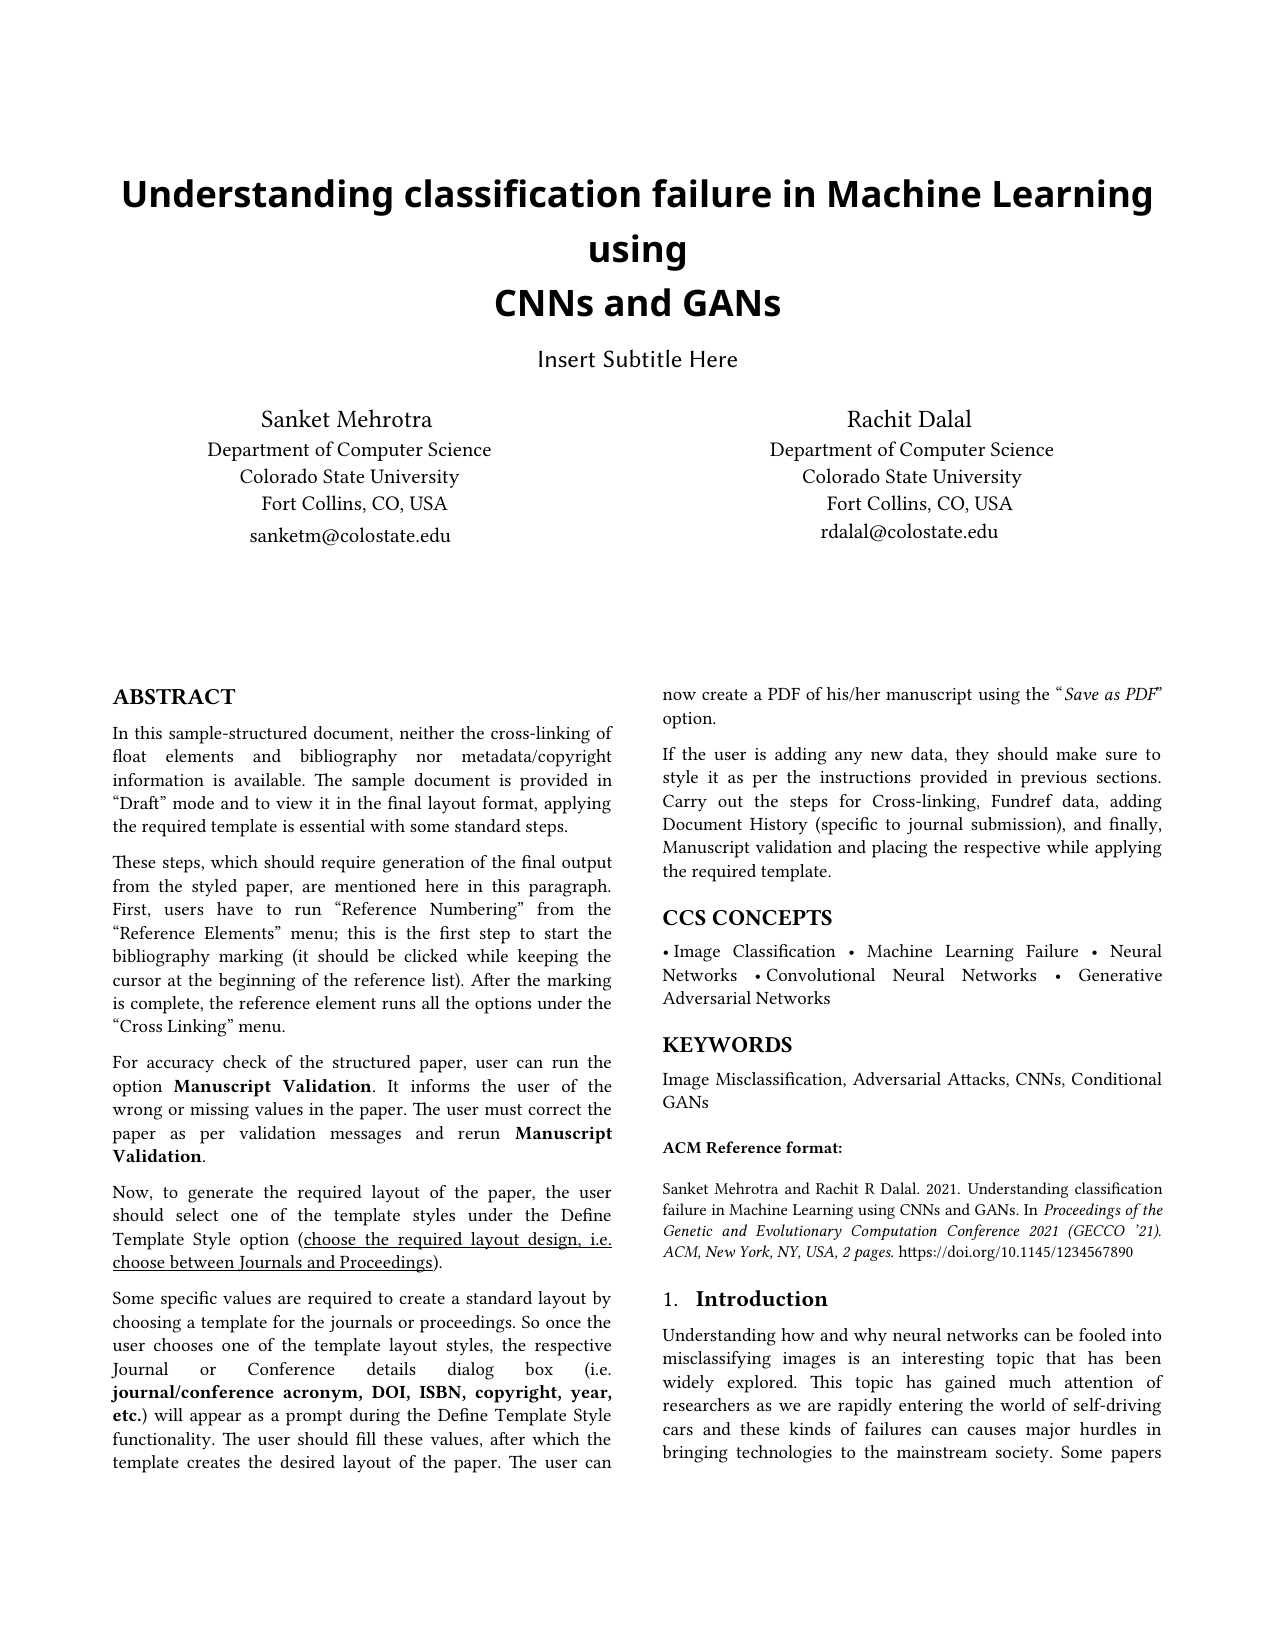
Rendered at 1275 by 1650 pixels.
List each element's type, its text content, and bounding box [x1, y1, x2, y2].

text Some specific values are required to create a standard layout by choosing a template for the journals or proceedings. So once the user chooses one of the template layout styles, the respective Journal or Conference details dialog box (i.e. journal/conference acronym, DOI, ISBN, copyright, year, etc.) will appear as a prompt during the Define Template Style functionality. The user should fill these values, after which the template creates the desired layout of the paper. The user can now create a PDF of his/her manuscript using the “Save as PDF” option. [112, 1288, 612, 1473]
text ABSTRACT [112, 684, 612, 710]
text These steps, which should require generation of the final output from the styled paper, are mentioned here in this paragraph. First, users have to run “Reference Numbering” from the “Reference Elements” menu; this is the first step to start the bibliography marking (it should be clicked while keeping the cursor at the beginning of the reference list). After the marking is complete, the reference element runs all the options under the “Cross Linking” menu. [112, 852, 612, 1037]
text In this sample-structured document, neither the cross-linking of float elements and bibliography nor metadata/copyright information is available. The sample document is provided in “Draft” mode and to view it in the final layout format, applying the required template is essential with some standard steps. [112, 722, 612, 837]
text • Image Classification • Machine Learning Failure • Neural Networks • Convolutional Neural Networks • Generative Adversarial Networks [662, 941, 1162, 1009]
subtitle Insert Subtitle Here [112, 345, 1162, 373]
text Image Misclassification, Adversarial Attacks, CNNs, Conditional GANs [662, 1068, 1162, 1113]
subtitle Understanding classification failure in Machine Learning using CNNs and GANs [112, 169, 1162, 328]
text Rachit Dalal Department of Computer Science Colorado State University Fort Collins, CO, USA rdalal@colostate.edu [637, 406, 1181, 543]
text 1. Introduction [662, 1286, 1162, 1312]
text Sanket Mehrotra Department of Computer Science Colorado State University Fort Collins, CO, USA sanketm@colostate.edu [75, 406, 619, 549]
text KEYWORDS [662, 1032, 1162, 1058]
text Now, to generate the required layout of the paper, the user should select one of the template styles under the Define Template Style option (choose the required layout design, i.e. choose between Journals and Proceedings). [112, 1182, 612, 1273]
text If the user is adding any new data, they should make sure to style it as per the instructions provided in previous sections. Carry out the steps for Cross-linking, Fundref data, adding Document History (specific to journal submission), and finally, Manuscript validation and placing the respective while applying the required template. [662, 743, 1162, 882]
text ACM Reference format: [662, 1138, 1162, 1157]
text For accuracy check of the structured paper, user can run the option Manuscript Validation. It informs the user of the wrong or missing values in the paper. The user must correct the paper as per validation messages and rerun Manuscript Validation. [112, 1052, 612, 1167]
text Sanket Mehrotra and Rachit R Dalal. 2021. Understanding classification failure in Machine Learning using CNNs and GANs. In Proceedings of the Genetic and Evolutionary Computation Conference 2021 (GECCO ’21). ACM, New York, NY, USA, 2 pages. https://doi.org/10.1145/1234567890 [662, 1180, 1162, 1261]
text CCS CONCEPTS [662, 905, 1162, 931]
